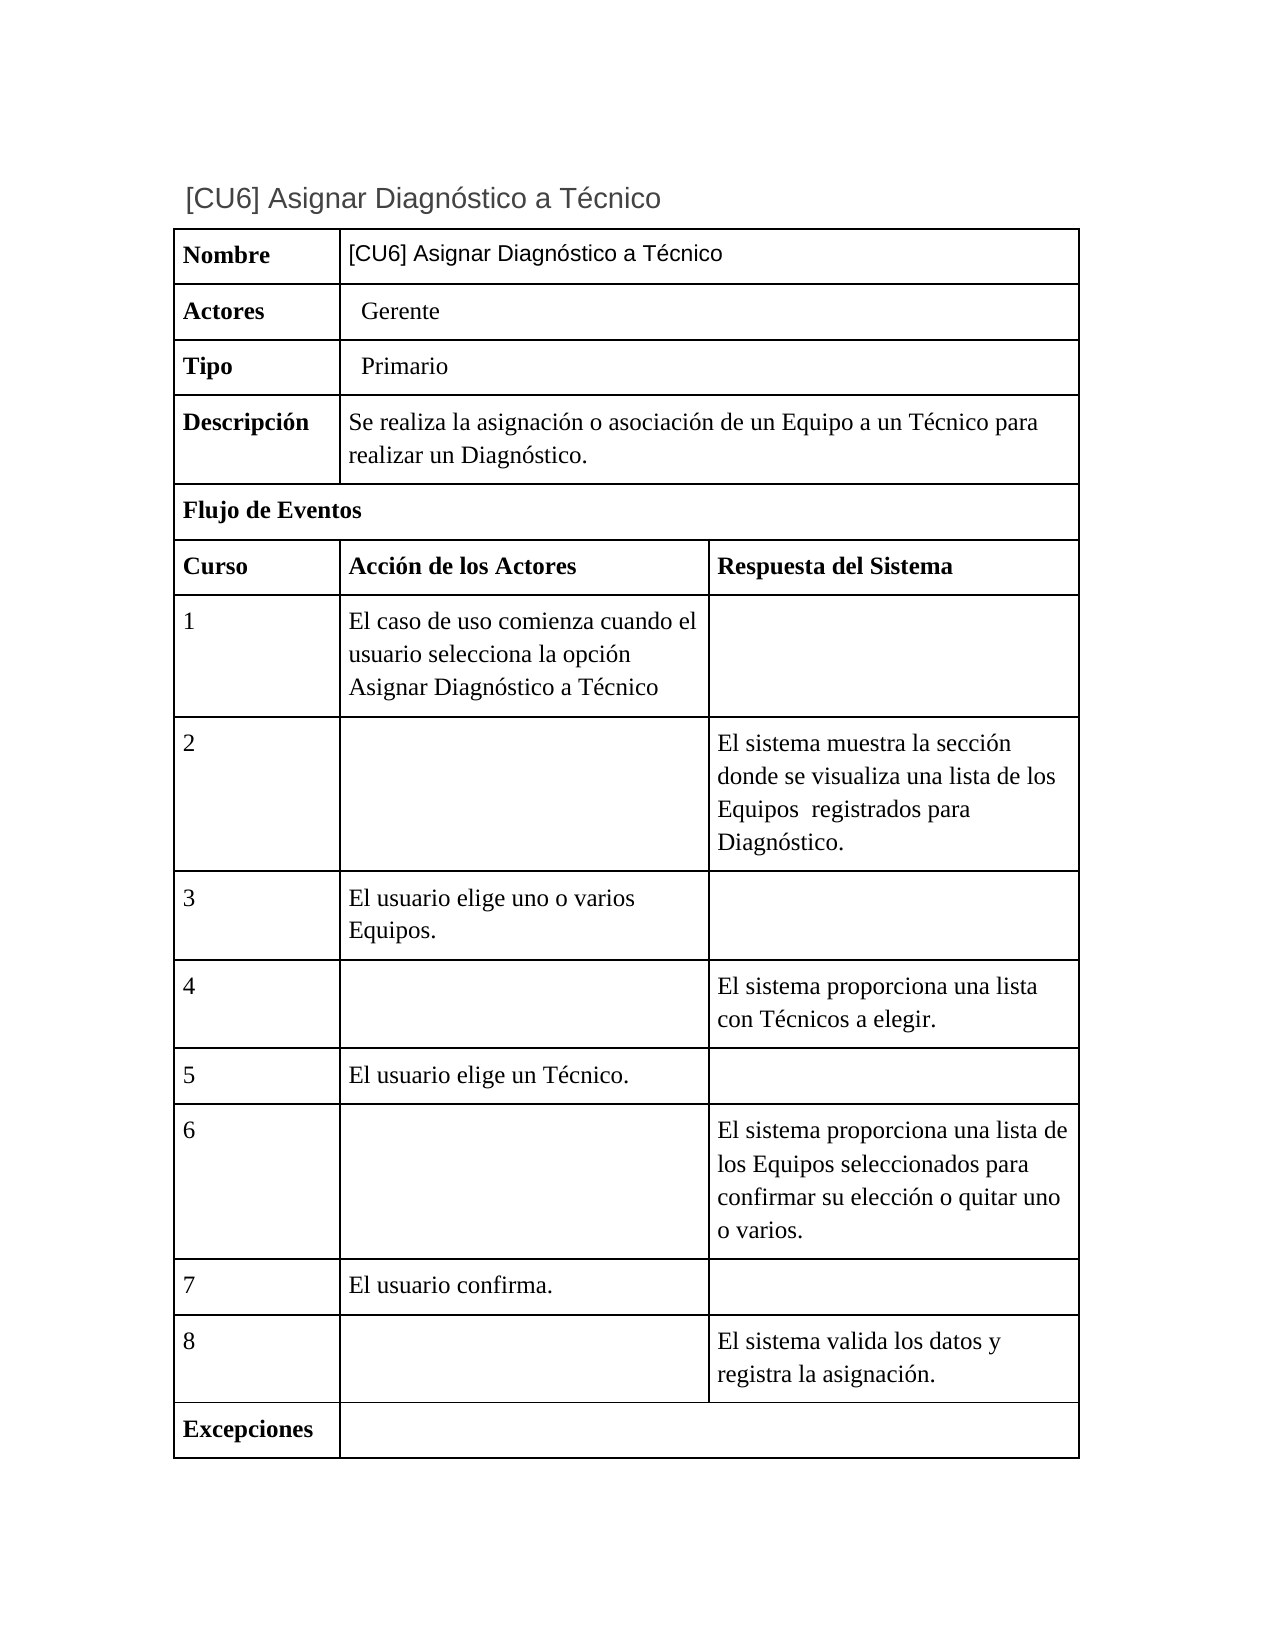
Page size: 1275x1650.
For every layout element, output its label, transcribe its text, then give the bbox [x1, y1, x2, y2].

table_cell El sistema muestra la sección donde se visualiza una lista de los Equipos registrados para Diagnóstico. [710, 718, 1078, 870]
table_cell [710, 1049, 1078, 1103]
table_cell Excepciones [175, 1403, 339, 1457]
table_cell El usuario elige uno o varios Equipos. [341, 872, 708, 959]
table_cell [710, 1260, 1078, 1314]
table_cell El sistema proporciona una lista de los Equipos seleccionados para confirmar su elección o quitar uno o varios. [710, 1105, 1078, 1258]
table_cell 7 [175, 1260, 339, 1314]
table_cell [341, 1403, 1078, 1457]
table_cell El sistema proporciona una lista con Técnicos a elegir. [710, 961, 1078, 1047]
table_cell Se realiza la asignación o asociación de un Equipo a un Técnico para realizar un Diagnóstico. [341, 396, 1078, 483]
table_cell [341, 961, 708, 1047]
table_cell [341, 1105, 708, 1258]
table_cell [710, 596, 1078, 716]
table_header [CU6] Asignar Diagnóstico a Técnico [341, 230, 1078, 283]
table_cell [341, 718, 708, 870]
subtitle [CU6] Asignar Diagnóstico a Técnico [177, 181, 1098, 214]
table_cell El usuario elige un Técnico. [341, 1049, 708, 1103]
table_cell El caso de uso comienza cuando el usuario selecciona la opción Asignar Diagnóstico a Técnico [341, 596, 708, 716]
table_cell 6 [175, 1105, 339, 1258]
table_cell Primario [341, 341, 1078, 394]
table_cell El sistema valida los datos y registra la asignación. [710, 1316, 1078, 1402]
table_cell [341, 1316, 708, 1402]
table_header Nombre [175, 230, 339, 283]
table_cell Descripción [175, 396, 339, 483]
table_cell El usuario confirma. [341, 1260, 708, 1314]
table_cell Flujo de Eventos [175, 485, 1078, 538]
table_cell [710, 872, 1078, 959]
table_cell 2 [175, 718, 339, 870]
table_cell 8 [175, 1316, 339, 1402]
table_cell Gerente [341, 285, 1078, 339]
table_cell 3 [175, 872, 339, 959]
table_cell Acción de los Actores [341, 541, 708, 594]
table_cell Tipo [175, 341, 339, 394]
table_cell Actores [175, 285, 339, 339]
table_cell 4 [175, 961, 339, 1047]
table_cell 5 [175, 1049, 339, 1103]
table_cell Respuesta del Sistema [710, 541, 1078, 594]
table_cell 1 [175, 596, 339, 716]
table_cell Curso [175, 541, 339, 594]
